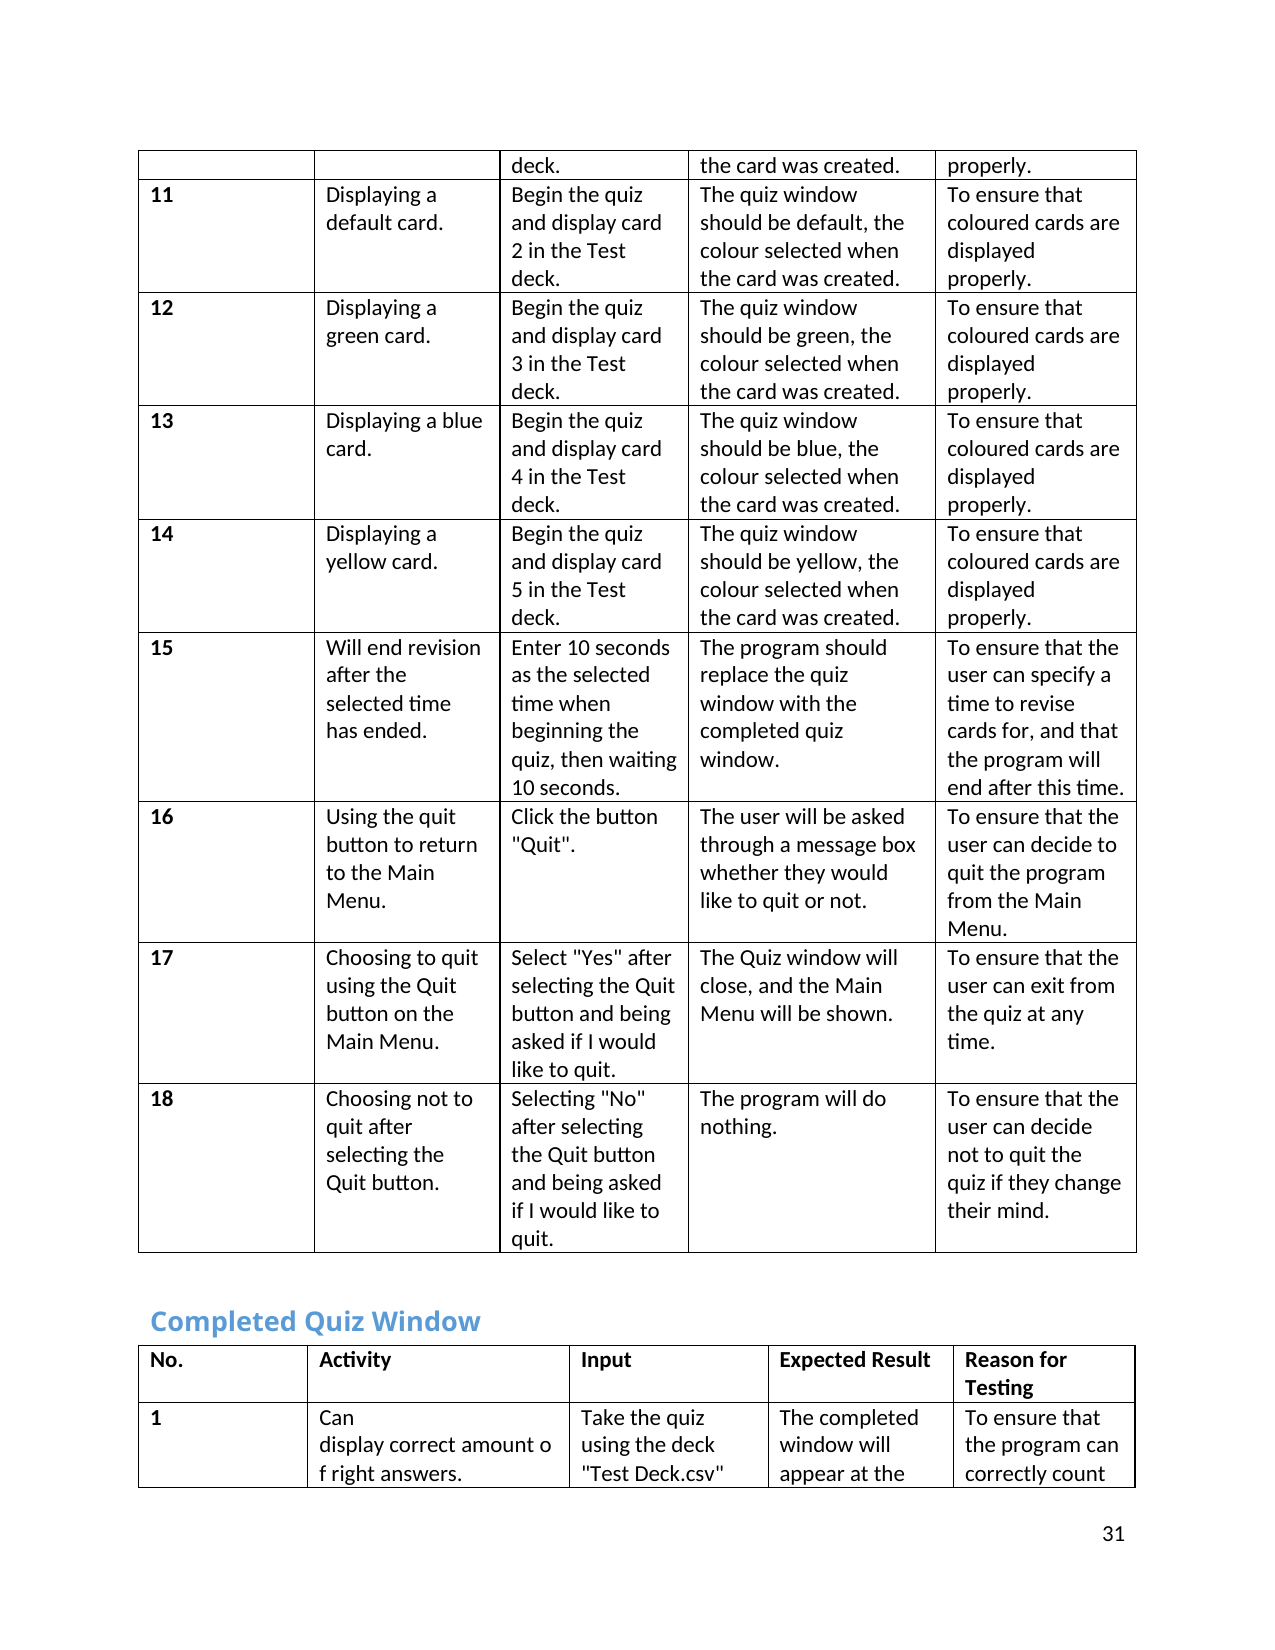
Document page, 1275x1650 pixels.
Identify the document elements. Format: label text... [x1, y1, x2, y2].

table_cell To ensure that the user can exit from the quiz at any time. [936, 943, 1136, 1083]
table_cell Choosing to quit using the Quit button on the Main Menu. [315, 943, 499, 1083]
table_cell Click the button "Quit". [501, 802, 688, 942]
table_cell To ensure that coloured cards are displayed properly. [936, 406, 1136, 518]
table_header No. [139, 1346, 307, 1402]
table_cell Displaying a blue card. [315, 406, 499, 518]
table_cell 16 [139, 802, 314, 942]
table_cell The program will do nothing. [689, 1084, 935, 1252]
table_cell 14 [139, 520, 314, 632]
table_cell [315, 151, 499, 179]
table_cell 18 [139, 1084, 314, 1252]
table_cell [954, 1403, 1134, 1487]
table_header Input [570, 1346, 768, 1402]
table_cell Begin the quiz and display card 2 in the Test deck. [501, 180, 688, 292]
table_cell To ensure that the user can decide not to quit the quiz if they change their mind. [936, 1084, 1136, 1252]
table_cell 1 [139, 1403, 307, 1487]
table_cell Select "Yes" after selecting the Quit button and being asked if I would like to quit. [501, 943, 688, 1083]
table_cell The quiz window should be yellow, the colour selected when the card was created. [689, 520, 935, 632]
table_cell Selecting "No" after selecting the Quit button and being asked if I would like to quit. [501, 1084, 688, 1252]
table_cell 15 [139, 633, 314, 801]
table_cell The quiz window should be default, the colour selected when the card was created. [689, 180, 935, 292]
table_header Expected Result [769, 1346, 953, 1402]
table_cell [501, 151, 688, 179]
table_cell Displaying a green card. [315, 293, 499, 405]
table_cell Using the quit button to return to the Main Menu. [315, 802, 499, 942]
table_cell Choosing not to quit after selecting the Quit button. [315, 1084, 499, 1252]
table_cell To ensure that the user can decide to quit the program from the Main Menu. [936, 802, 1136, 942]
table_cell Begin the quiz and display card 5 in the Test deck. [501, 520, 688, 632]
table_cell To ensure that coloured cards are displayed properly. [936, 180, 1136, 292]
table_cell The quiz window should be blue, the colour selected when the card was created. [689, 406, 935, 518]
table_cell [570, 1403, 768, 1487]
table_cell Displaying a yellow card. [315, 520, 499, 632]
table_cell Begin the quiz and display card 4 in the Test deck. [501, 406, 688, 518]
table_cell 13 [139, 406, 314, 518]
table_cell Begin the quiz and display card 3 in the Test deck. [501, 293, 688, 405]
table_header Reason for Testing [954, 1346, 1134, 1402]
table_cell 10 [139, 151, 314, 179]
table_header Activity [308, 1346, 569, 1402]
table_cell Displaying a default card. [315, 180, 499, 292]
table_cell 11 [139, 180, 314, 292]
table_cell The user will be asked through a message box whether they would like to quit or not. [689, 802, 935, 942]
table_cell To ensure that the user can specify a time to revise cards for, and that the program will end after this time. [936, 633, 1136, 801]
table_cell To ensure that coloured cards are displayed properly. [936, 520, 1136, 632]
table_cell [769, 1403, 953, 1487]
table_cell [308, 1403, 569, 1487]
table_cell 17 [139, 943, 314, 1083]
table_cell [689, 151, 935, 179]
table_cell To ensure that coloured cards are displayed properly. [936, 293, 1136, 405]
subtitle Completed Quiz Window [150, 1302, 1125, 1339]
table_cell The quiz window should be green, the colour selected when the card was created. [689, 293, 935, 405]
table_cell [936, 151, 1136, 179]
table_cell The Quiz window will close, and the Main Menu will be shown. [689, 943, 935, 1083]
table_cell The program should replace the quiz window with the completed quiz window. [689, 633, 935, 801]
table_cell Will end revision after the selected time has ended. [315, 633, 499, 801]
table_cell 12 [139, 293, 314, 405]
table_cell Enter 10 seconds as the selected time when beginning the quiz, then waiting 10 seconds. [501, 633, 688, 801]
